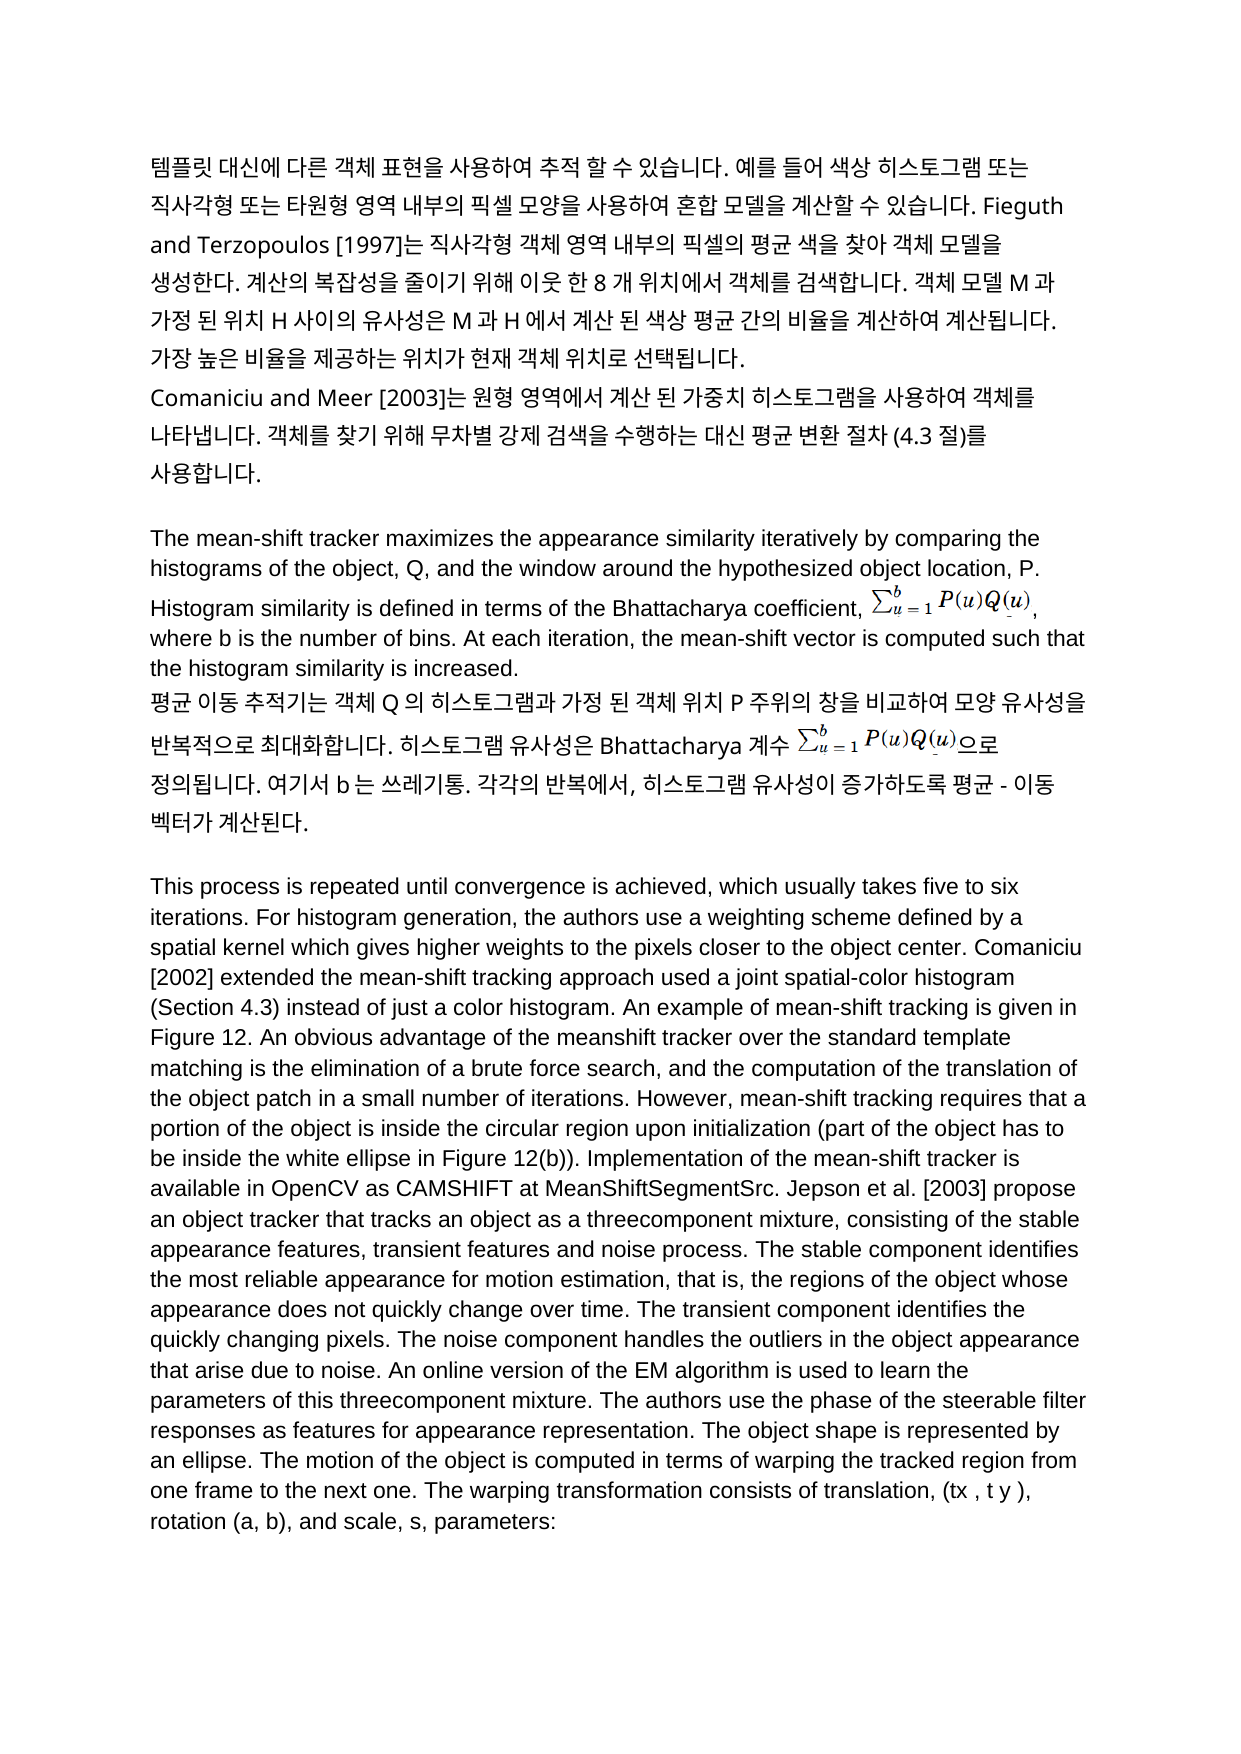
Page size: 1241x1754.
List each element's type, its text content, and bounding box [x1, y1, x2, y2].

picture [869, 585, 1032, 617]
text 평균 이동 추적기는 객체 Q의 히스토그램과 가정 된 객체 위치 P 주위의 창을 비교하여 모양 유사성을 반복적으로 최대화합니다. 히스토그램 유사성은 Bhattacharya 계수 으로 정의됩니다. 여기서 b는 쓰레기통. 각각의 반복에서, 히스토그램 유사성이 증가하도록 평균 - 이동 벡터가 계산된다. [150, 685, 1090, 838]
text 템플릿 대신에 다른 객체 표현을 사용하여 추적 할 수 있습니다. 예를 들어 색상 히스토그램 또는 직사각형 또는 타원형 영역 내부의 픽셀 모양을 사용하여 혼합 모델을 계산할 수 있습니다. Fieguth and Terzopoulos [1997]는 직사각형 객체 영역 내부의 픽셀의 평균 색을 찾아 객체 모델을 생성한다. 계산의 복잡성을 줄이기 위해 이웃 한 8 개 위치에서 객체를 검색합니다. 객체 모델 M과 가정 된 위치 H 사이의 유사성은 M과 H에서 계산 된 색상 평균 간의 비율을 계산하여 계산됩니다. 가장 높은 비율을 제공하는 위치가 현재 객체 위치로 선택됩니다. [150, 150, 1090, 374]
text The mean-shift tracker maximizes the appearance similarity iteratively by comparing the histograms of the object, Q, and the window around the hypothesized object location, P. Histogram similarity is defined in terms of the Bhattacharya coefficient, , where b is the number of bins. At each iteration, the mean-shift vector is computed such that the histogram similarity is increased. [150, 524, 1090, 681]
text Comaniciu and Meer [2003]는 원형 영역에서 계산 된 가중치 히스토그램을 사용하여 객체를 나타냅니다. 객체를 찾기 위해 무차별 강제 검색을 수행하는 대신 평균 변환 절차 (4.3 절)를 사용합니다. [150, 379, 1090, 489]
text This process is repeated until convergence is achieved, which usually takes five to six iterations. For histogram generation, the authors use a weighting scheme defined by a spatial kernel which gives higher weights to the pixels closer to the object center. Comaniciu [2002] extended the mean-shift tracking approach used a joint spatial-color histogram (Section 4.3) instead of just a color histogram. An example of mean-shift tracking is given in Figure 12. An obvious advantage of the meanshift tracker over the standard template matching is the elimination of a brute force search, and the computation of the translation of the object patch in a small number of iterations. However, mean-shift tracking requires that a portion of the object is inside the circular region upon initialization (part of the object has to be inside the white ellipse in Figure 12(b)). Implementation of the mean-shift tracker is available in OpenCV as CAMSHIFT at MeanShiftSegmentSrc. Jepson et al. [2003] propose an object tracker that tracks an object as a threecomponent mixture, consisting of the stable appearance features, transient features and noise process. The stable component identifies the most reliable appearance for motion estimation, that is, the regions of the object whose appearance does not quickly change over time. The transient component identifies the quickly changing pixels. The noise component handles the outliers in the object appearance that arise due to noise. An online version of the EM algorithm is used to learn the parameters of this threecomponent mixture. The authors use the phase of the steerable filter responses as features for appearance representation. The object shape is represented by an ellipse. The motion of the object is computed in terms of warping the tracked region from one frame to the next one. The warping transformation consists of translation, (tx , t y ), rotation (a, b), and scale, s, parameters: [150, 873, 1090, 1534]
picture [795, 723, 958, 755]
